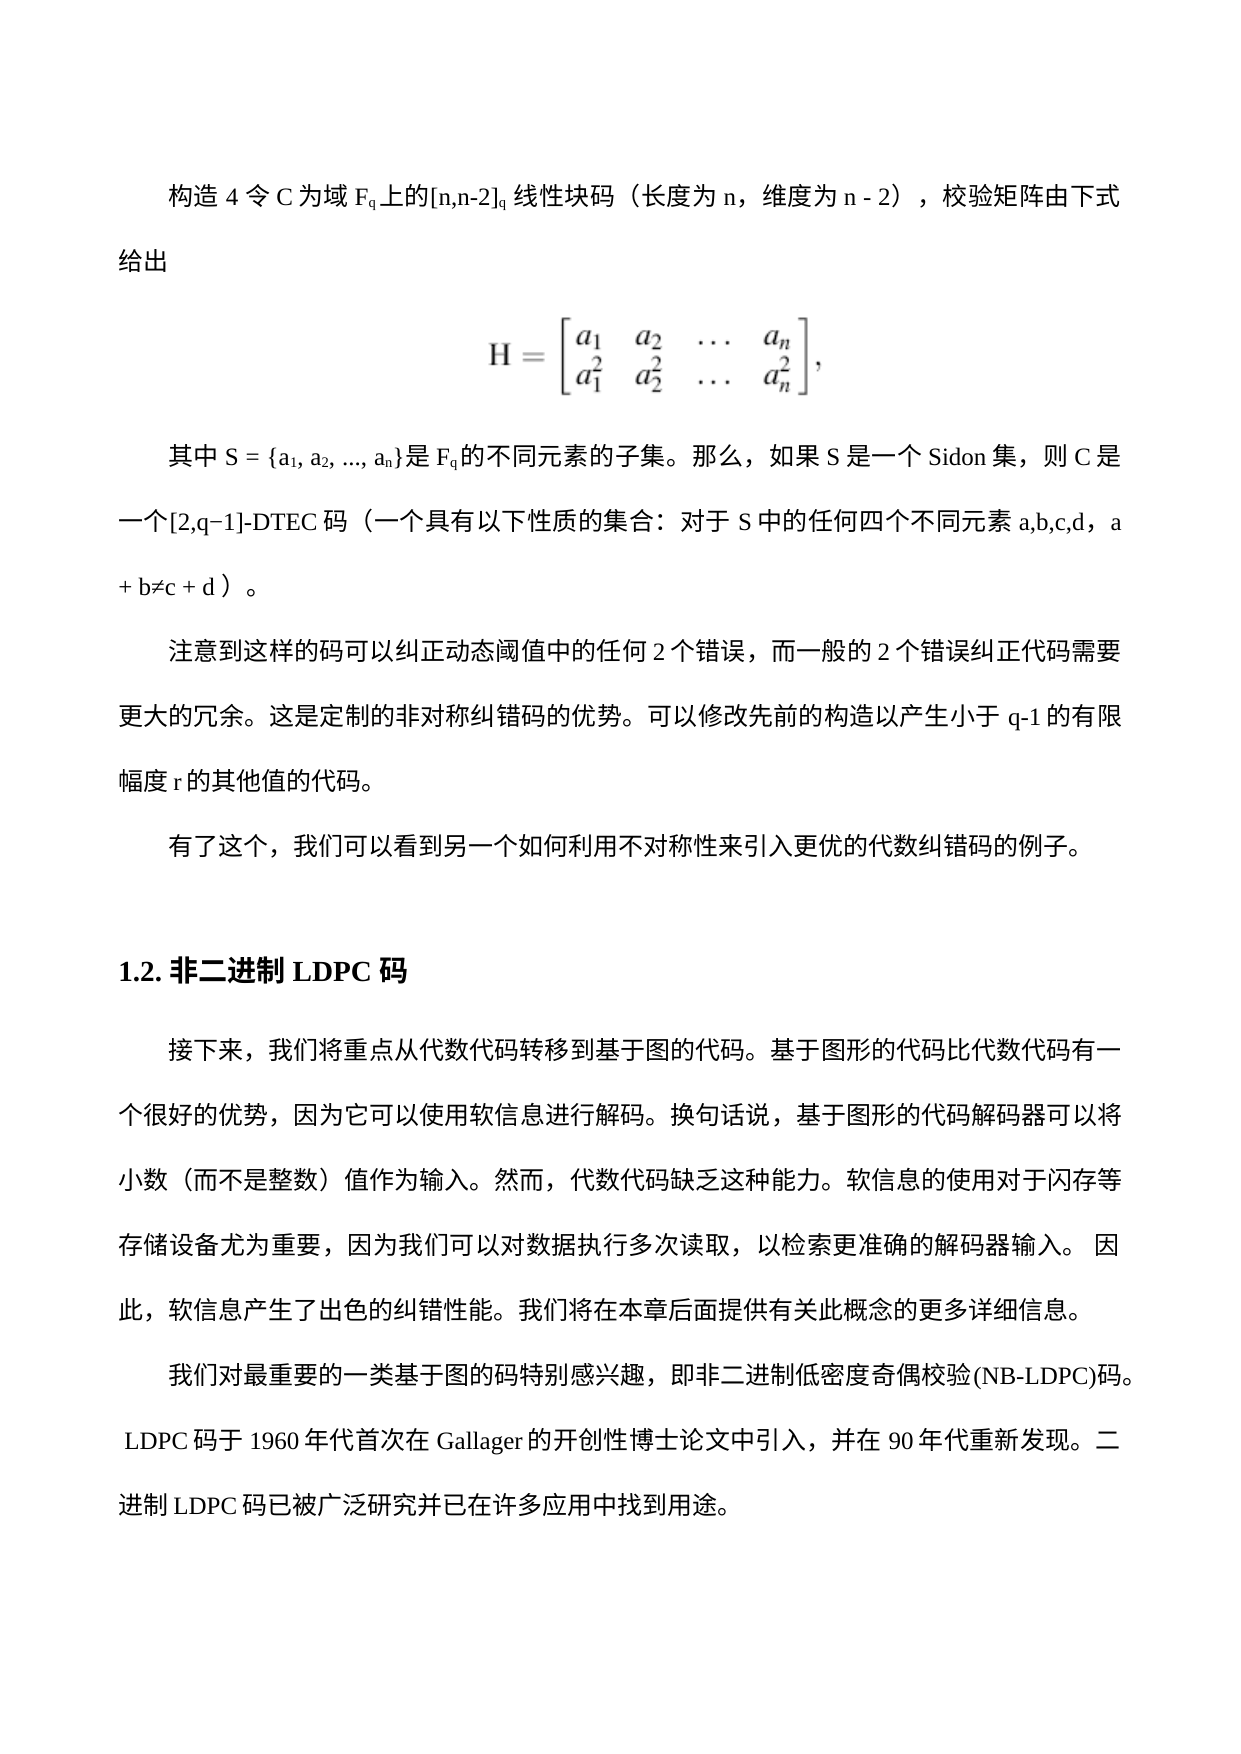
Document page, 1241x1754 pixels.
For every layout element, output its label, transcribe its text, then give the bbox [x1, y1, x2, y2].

text 有了这个，我们可以看到另一个如何利用不对称性来引入更优的代数纠错码的例子。 [118, 812, 1122, 877]
text 我们对最重要的一类基于图的码特别感兴趣，即非二进制低密度奇偶校验(NB-LDPC)码。 LDPC码于1960年代首次在Gallager的开创性博士论文中引入，并在90年代重新发现。二进制LDPC码已被广泛研究并已在许多应用中找到用途。 [118, 1341, 1122, 1536]
text 其中S = {a1, a2, ..., an}是Fq的不同元素的子集。那么，如果S是一个Sidon集，则C是一个[2,q−1]-DTEC码（一个具有以下性质的集合：对于S中的任何四个不同元素a,b,c,d，a + b≠c + d ）。 [118, 422, 1122, 617]
subtitle 非二进制 LDPC 码 [118, 937, 1122, 1002]
text 构造 4 令C为域Fq上的[n,n-2]q 线性块码（长度为n，维度为n - 2），校验矩阵由下式给出 [118, 162, 1122, 292]
text 注意到这样的码可以纠正动态阈值中的任何2个错误，而一般的2个错误纠正代码需要更大的冗余。这是定制的非对称纠错码的优势。可以修改先前的构造以产生小于q-1的有限幅度r的其他值的代码。 [118, 617, 1122, 812]
picture [168, 292, 1166, 419]
text 接下来，我们将重点从代数代码转移到基于图的代码。基于图形的代码比代数代码有一个很好的优势，因为它可以使用软信息进行解码。换句话说，基于图形的代码解码器可以将小数（而不是整数）值作为输入。然而，代数代码缺乏这种能力。软信息的使用对于闪存等存储设备尤为重要，因为我们可以对数据执行多次读取，以检索更准确的解码器输入。 因此，软信息产生了出色的纠错性能。我们将在本章后面提供有关此概念的更多详细信息。 [118, 1016, 1122, 1341]
